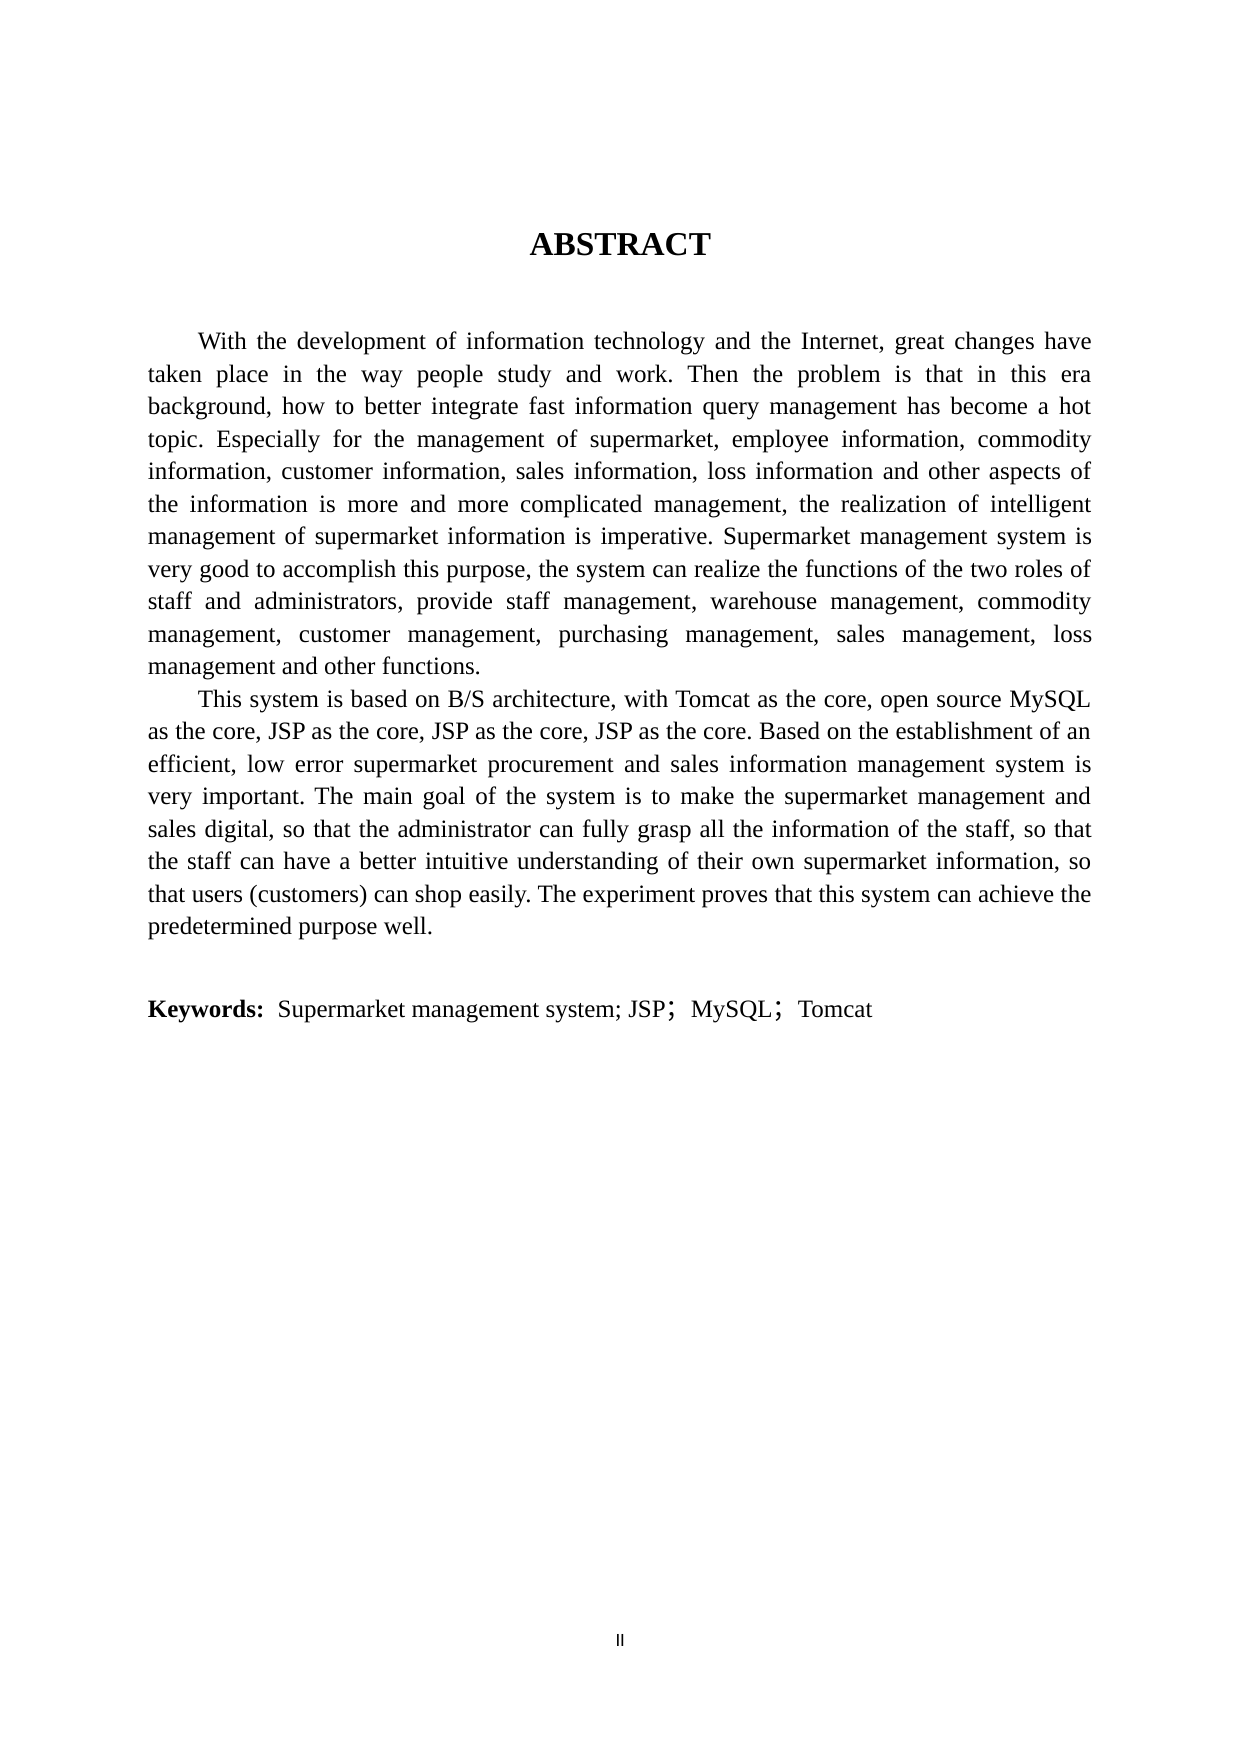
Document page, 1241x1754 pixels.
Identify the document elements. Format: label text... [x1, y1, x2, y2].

text Keywords: Supermarket management system; JSP；MySQL；Tomcat [148, 974, 1092, 1039]
text With the development of information technology and the Internet, great changes have taken place in the way people study and work. Then the problem is that in this era background, how to better integrate fast information query management has become a hot topic. Especially for the management of supermarket, employee information, commodity information, customer information, sales information, loss information and other aspects of the information is more and more complicated management, the realization of intelligent management of supermarket information is imperative. Supermarket management system is very good to accomplish this purpose, the system can realize the functions of the two roles of staff and administrators, provide staff management, warehouse management, commodity management, customer management, purchasing management, sales management, loss management and other functions. [148, 324, 1092, 682]
subtitle ABSTRACT [148, 211, 1092, 276]
text This system is based on B/S architecture, with Tomcat as the core, open source MySQL as the core, JSP as the core, JSP as the core, JSP as the core. Based on the establishment of an efficient, low error supermarket procurement and sales information management system is very important. The main goal of the system is to make the supermarket management and sales digital, so that the administrator can fully grasp all the information of the staff, so that the staff can have a better intuitive understanding of their own supermarket information, so that users (customers) can shop easily. The experiment proves that this system can achieve the predetermined purpose well. [148, 682, 1092, 942]
